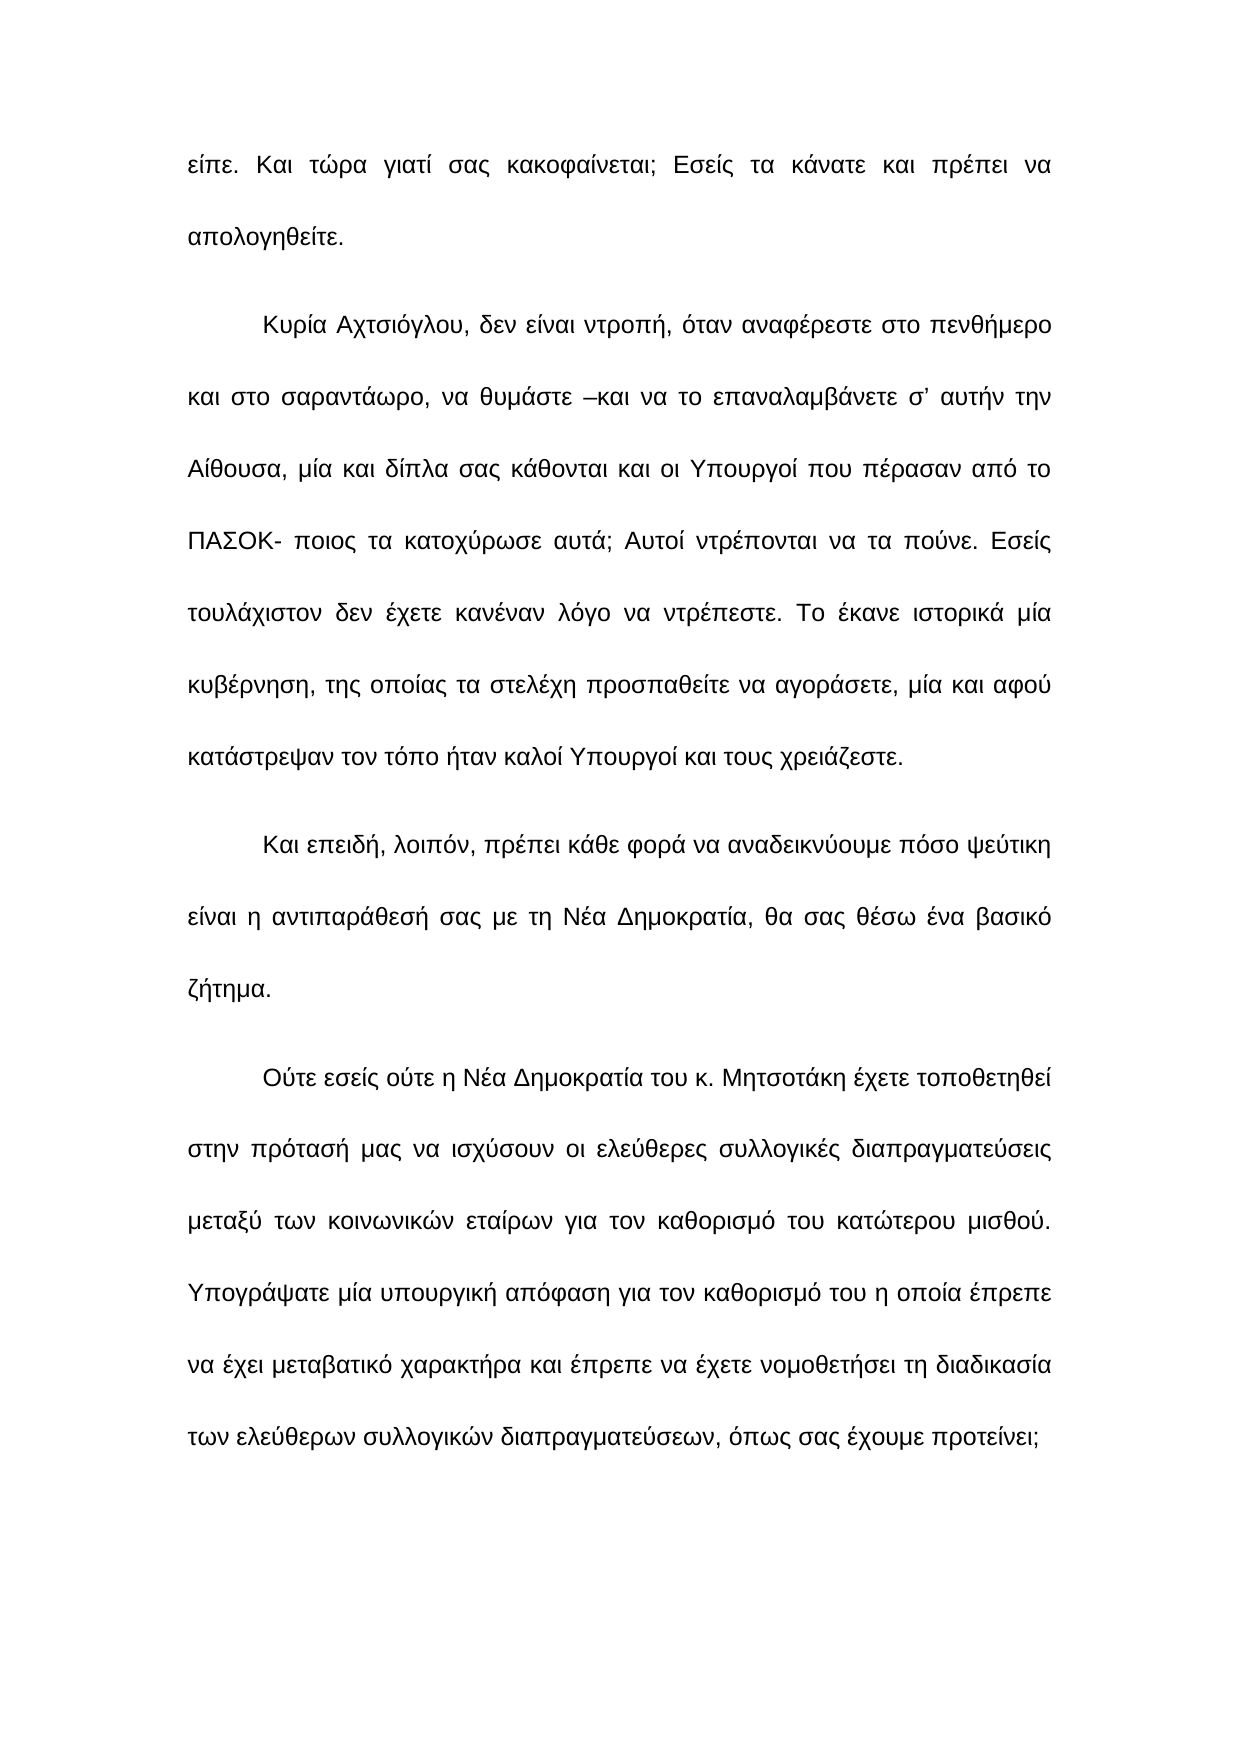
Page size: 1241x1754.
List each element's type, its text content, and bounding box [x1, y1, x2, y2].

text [187, 150, 1053, 251]
text Και επειδή, λοιπόν, πρέπει κάθε φορά να αναδεικνύουμε πόσο ψεύτικη είναι η αντιπαράθεσή σας με τη Νέα Δημοκρατία, θα σας θέσω ένα βασικό ζήτημα. [187, 830, 1053, 1003]
text Ούτε εσείς ούτε η Νέα Δημοκρατία του κ. Μητσοτάκη έχετε τοποθετηθεί στην πρότασή μας να ισχύσουν οι ελεύθερες συλλογικές διαπραγματεύσεις μεταξύ των κοινωνικών εταίρων για τον καθορισμό του κατώτερου μισθού. Υπογράψατε μία υπουργική απόφαση για τον καθορισμό του η οποία έπρεπε να έχει μεταβατικό χαρακτήρα και έπρεπε να έχετε νομοθετήσει τη διαδικασία των ελεύθερων συλλογικών διαπραγματεύσεων, όπως σας έχουμε προτείνει; [187, 1062, 1053, 1451]
text Κυρία Αχτσιόγλου, δεν είναι ντροπή, όταν αναφέρεστε στο πενθήμερο και στο σαραντάωρο, να θυμάστε –και να το επαναλαμβάνετε σ’ αυτήν την Αίθουσα, μία και δίπλα σας κάθονται και οι Υπουργοί που πέρασαν από το ΠΑΣΟΚ- ποιος τα κατοχύρωσε αυτά; Αυτοί ντρέπονται να τα πούνε. Εσείς τουλάχιστον δεν έχετε κανέναν λόγο να ντρέπεστε. Το έκανε ιστορικά μία κυβέρνηση, της οποίας τα στελέχη προσπαθείτε να αγοράσετε, μία και αφού κατάστρεψαν τον τόπο ήταν καλοί Υπουργοί και τους χρειάζεστε. [187, 310, 1053, 770]
